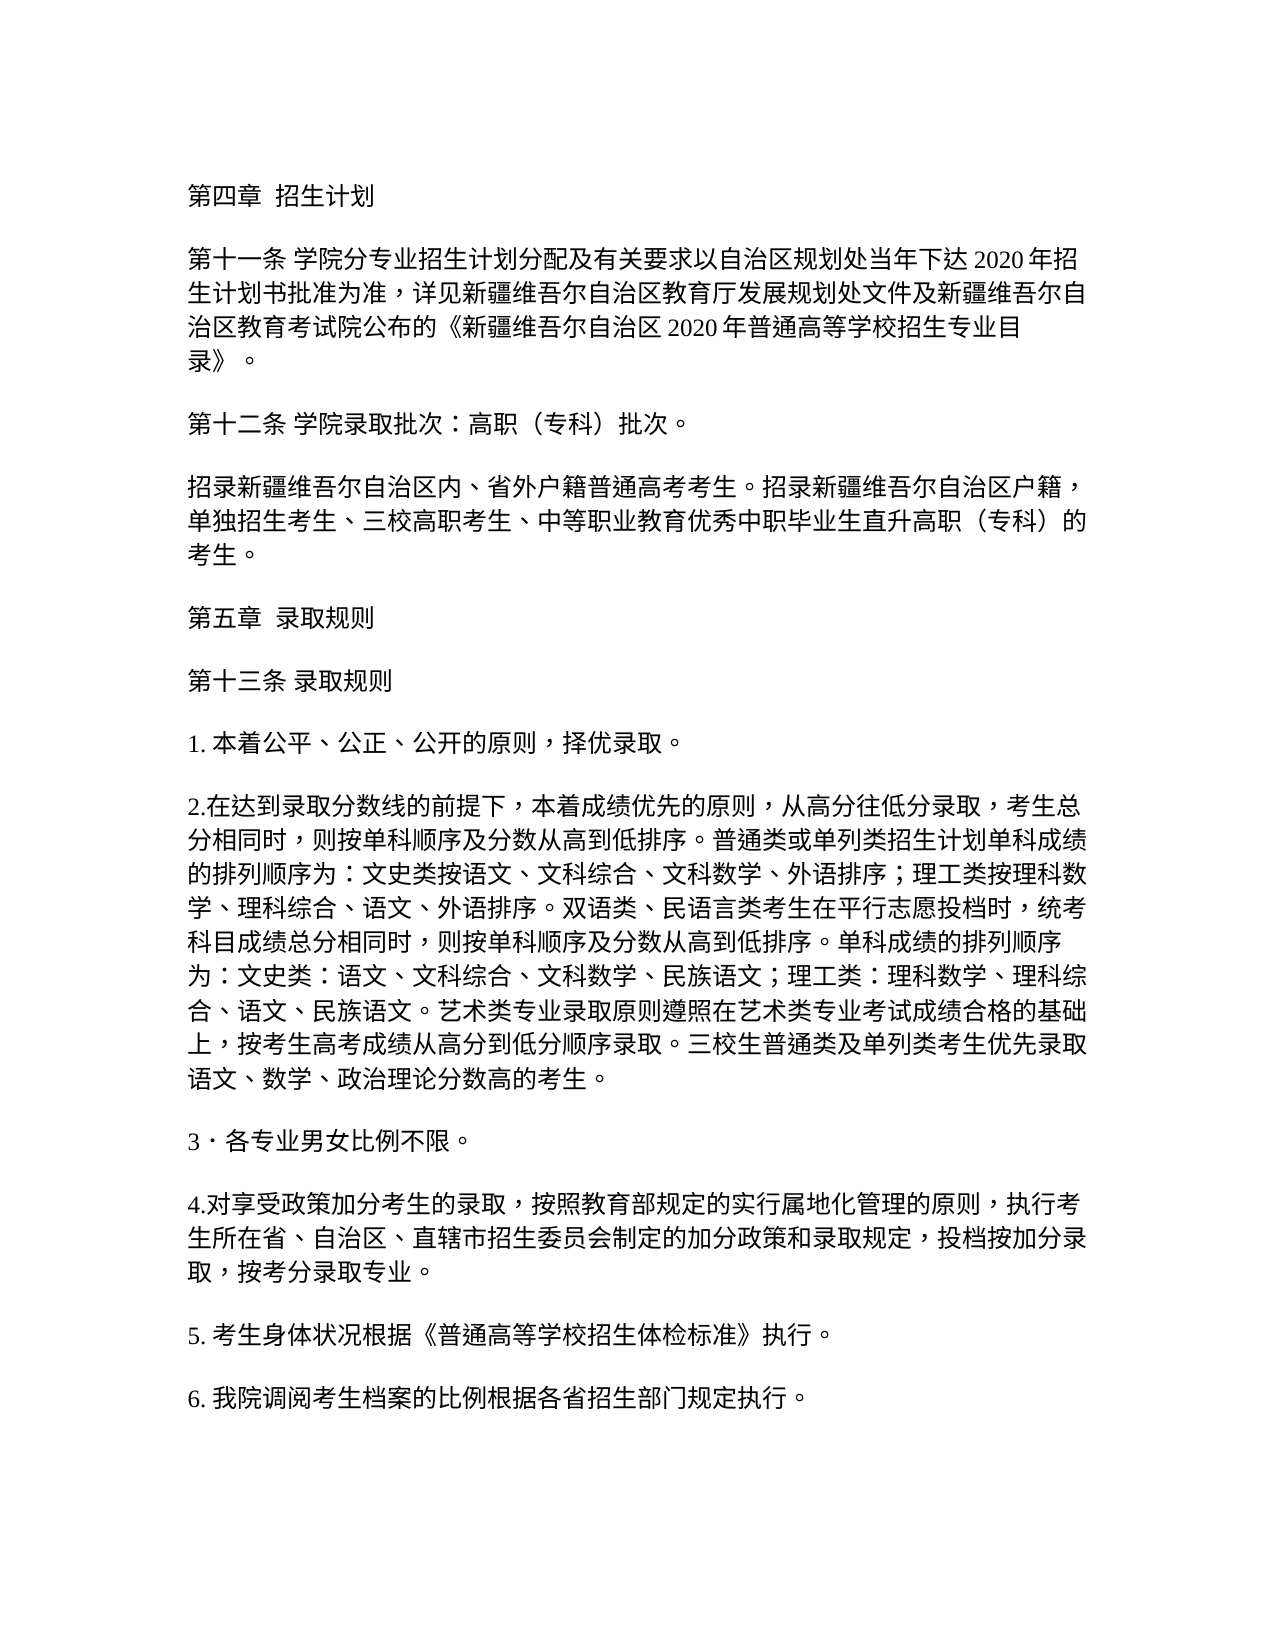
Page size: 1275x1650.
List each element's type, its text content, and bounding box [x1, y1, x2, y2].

text 第十二条 学院录取批次：高职（专科）批次。 [187, 407, 1087, 441]
text 第十三条 录取规则 [187, 663, 1087, 697]
text 第十一条 学院分专业招生计划分配及有关要求以自治区规划处当年下达2020年招生计划书批准为准，详见新疆维吾尔自治区教育厅发展规划处文件及新疆维吾尔自治区教育考试院公布的《新疆维吾尔自治区2020年普通高等学校招生专业目录》。 [187, 242, 1087, 378]
text 3．各专业男女比例不限。 [187, 1124, 1087, 1158]
text 4.对享受政策加分考生的录取，按照教育部规定的实行属地化管理的原则，执行考生所在省、自治区、直辖市招生委员会制定的加分政策和录取规定，投档按加分录取，按考分录取专业。 [187, 1187, 1087, 1289]
text 招录新疆维吾尔自治区内、省外户籍普通高考考生。招录新疆维吾尔自治区户籍，单独招生考生、三校高职考生、中等职业教育优秀中职毕业生直升高职（专科）的考生。 [187, 469, 1087, 572]
text 第四章 招生计划 [187, 179, 1087, 213]
text 6. 我院调阅考生档案的比例根据各省招生部门规定执行。 [187, 1381, 1087, 1415]
text 2.在达到录取分数线的前提下，本着成绩优先的原则，从高分往低分录取，考生总分相同时，则按单科顺序及分数从高到低排序。普通类或单列类招生计划单科成绩的排列顺序为：文史类按语文、文科综合、文科数学、外语排序；理工类按理科数学、理科综合、语文、外语排序。双语类、民语言类考生在平行志愿投档时，统考科目成绩总分相同时，则按单科顺序及分数从高到低排序。单科成绩的排列顺序为：文史类：语文、文科综合、文科数学、民族语文；理工类：理科数学、理科综合、语文、民族语文。艺术类专业录取原则遵照在艺术类专业考试成绩合格的基础上，按考生高考成绩从高分到低分顺序录取。三校生普通类及单列类考生优先录取语文、数学、政治理论分数高的考生。 [187, 789, 1087, 1095]
text 第五章 录取规则 [187, 600, 1087, 634]
text 5. 考生身体状况根据《普通高等学校招生体检标准》执行。 [187, 1318, 1087, 1352]
text 1. 本着公平、公正、公开的原则，择优录取。 [187, 726, 1087, 760]
